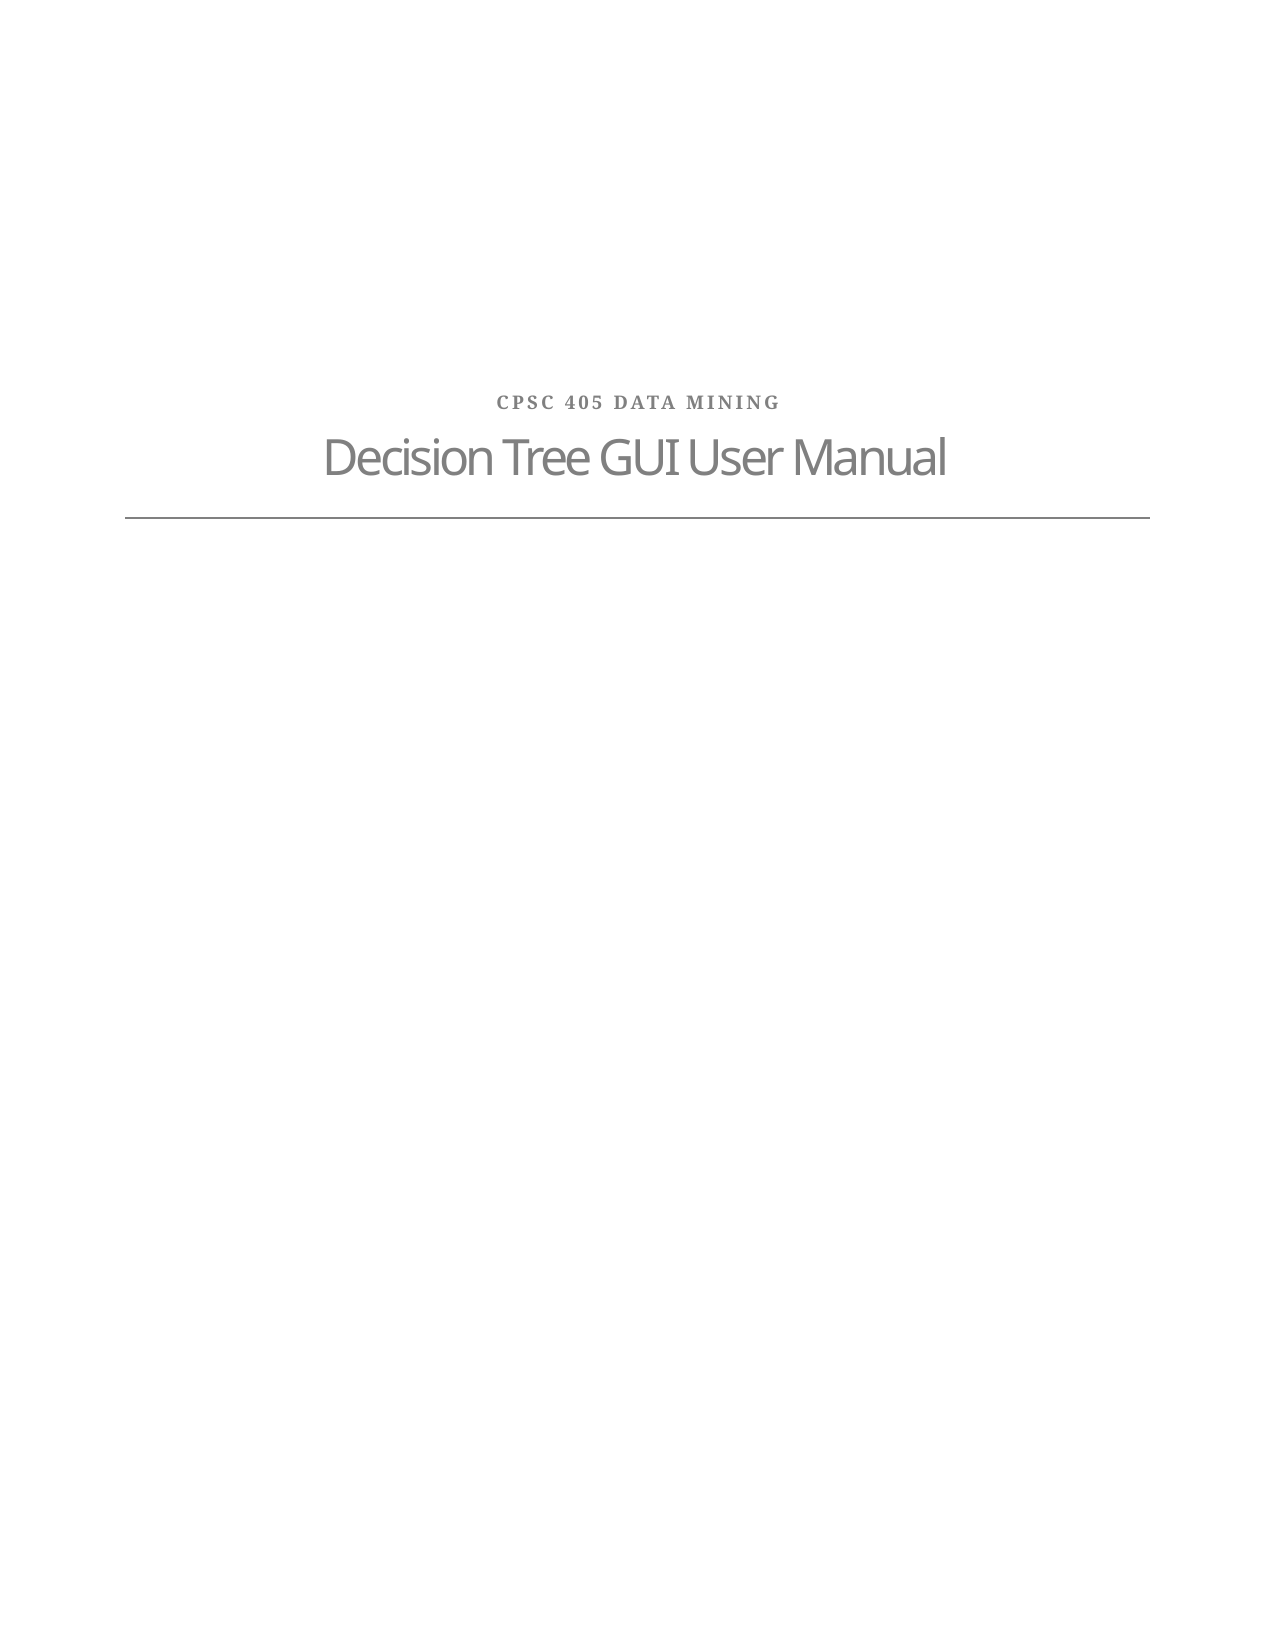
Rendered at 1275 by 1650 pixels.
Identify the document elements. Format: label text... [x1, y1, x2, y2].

subtitle CPSC 405 DATA MINING [125, 389, 1150, 415]
title Decision Tree GUI User Manual [125, 426, 1150, 517]
